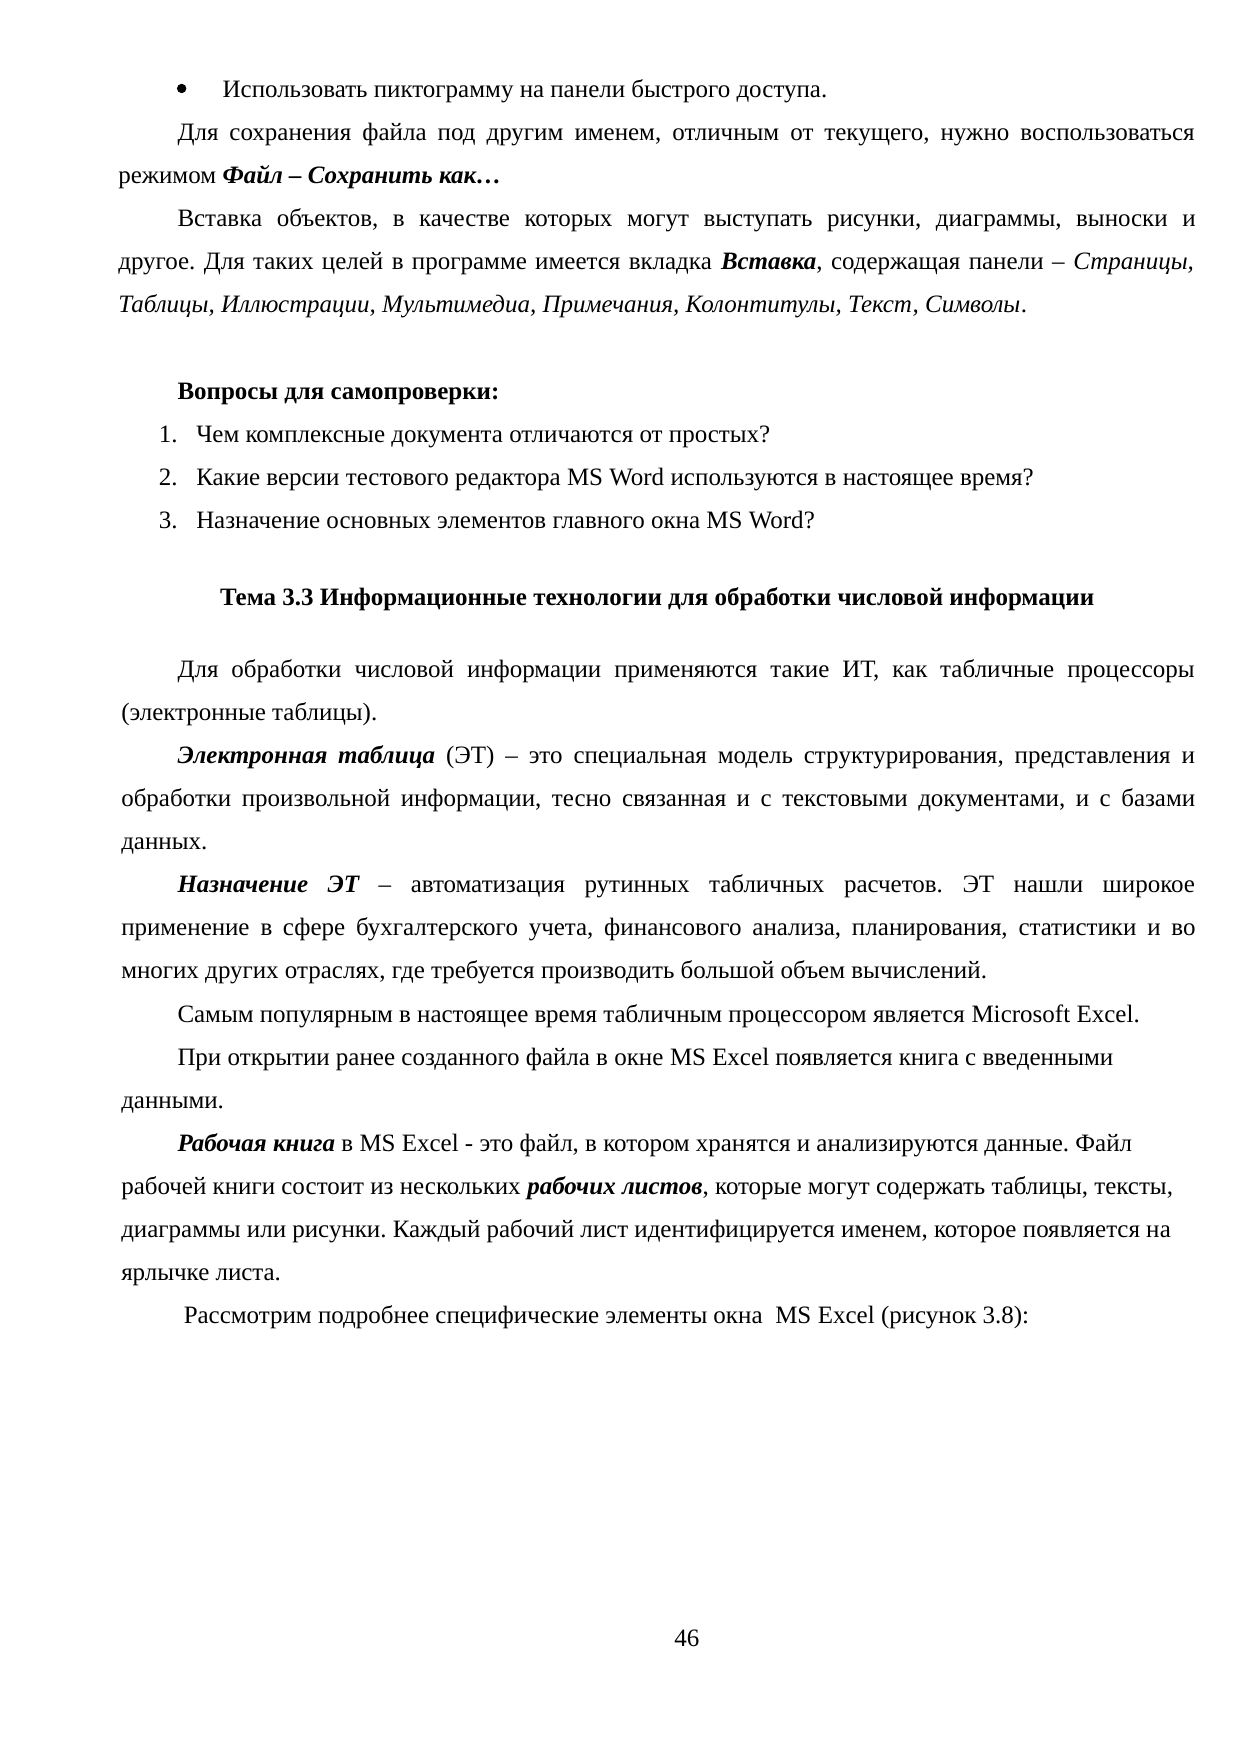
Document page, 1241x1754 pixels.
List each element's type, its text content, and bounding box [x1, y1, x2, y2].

text Самым популярным в настоящее время табличным процессором является Microsoft Excel. [121, 999, 1196, 1027]
text Назначение ЭТ – автоматизация рутинных табличных расчетов. ЭТ нашли широкое применение в сфере бухгалтерского учета, финансового анализа, планирования, статистики и во многих других отраслях, где требуется производить большой объем вычислений. [121, 869, 1196, 984]
text Рассмотрим подробнее специфические элементы окна MS Excel (рисунок 3.8): [121, 1301, 1196, 1329]
text Электронная таблица (ЭТ) – это специальная модель структурирования, представления и обработки произвольной информации, тесно связанная и с текстовыми документами, и с базами данных. [121, 740, 1196, 855]
list Назначение основных элементов главного окна MS Word? [158, 505, 1196, 534]
text Для обработки числовой информации применяются такие ИТ, как табличные процессоры (электронные таблицы). [121, 654, 1196, 726]
list Какие версии тестового редактора MS Word используются в настоящее время? [158, 462, 1196, 491]
list Вставка объектов, в качестве которых могут выступать рисунки, диаграммы, выноски и другое. Для таких целей в программе имеется вкладка Вставка, содержащая панели – Страницы, Таблицы, Иллюстрации, Мультимедиа, Примечания, Колонтитулы, Текст, Символы. [118, 203, 1196, 318]
text Рабочая книга в MS Excel - это файл, в котором хранятся и анализируются данные. Файл рабочей книги состоит из нескольких рабочих листов, которые могут содержать таблицы, тексты, диаграммы или рисунки. Каждый рабочий лист идентифицируется именем, которое появляется на ярлычке листа. [121, 1128, 1196, 1286]
text При открытии ранее созданного файла в окне MS Excel появляется книга с введенными данными. [121, 1042, 1196, 1114]
text Тема 3.3 Информационные технологии для обработки числовой информации [118, 582, 1196, 611]
list Для сохранения файла под другим именем, отличным от текущего, нужно воспользоваться режимом Файл – Сохранить как… [118, 117, 1196, 189]
text Вопросы для самопроверки: [121, 376, 1196, 404]
list Чем комплексные документа отличаются от простых? [158, 419, 1196, 448]
list Использовать пиктограмму на панели быстрого доступа. [177, 74, 1196, 103]
